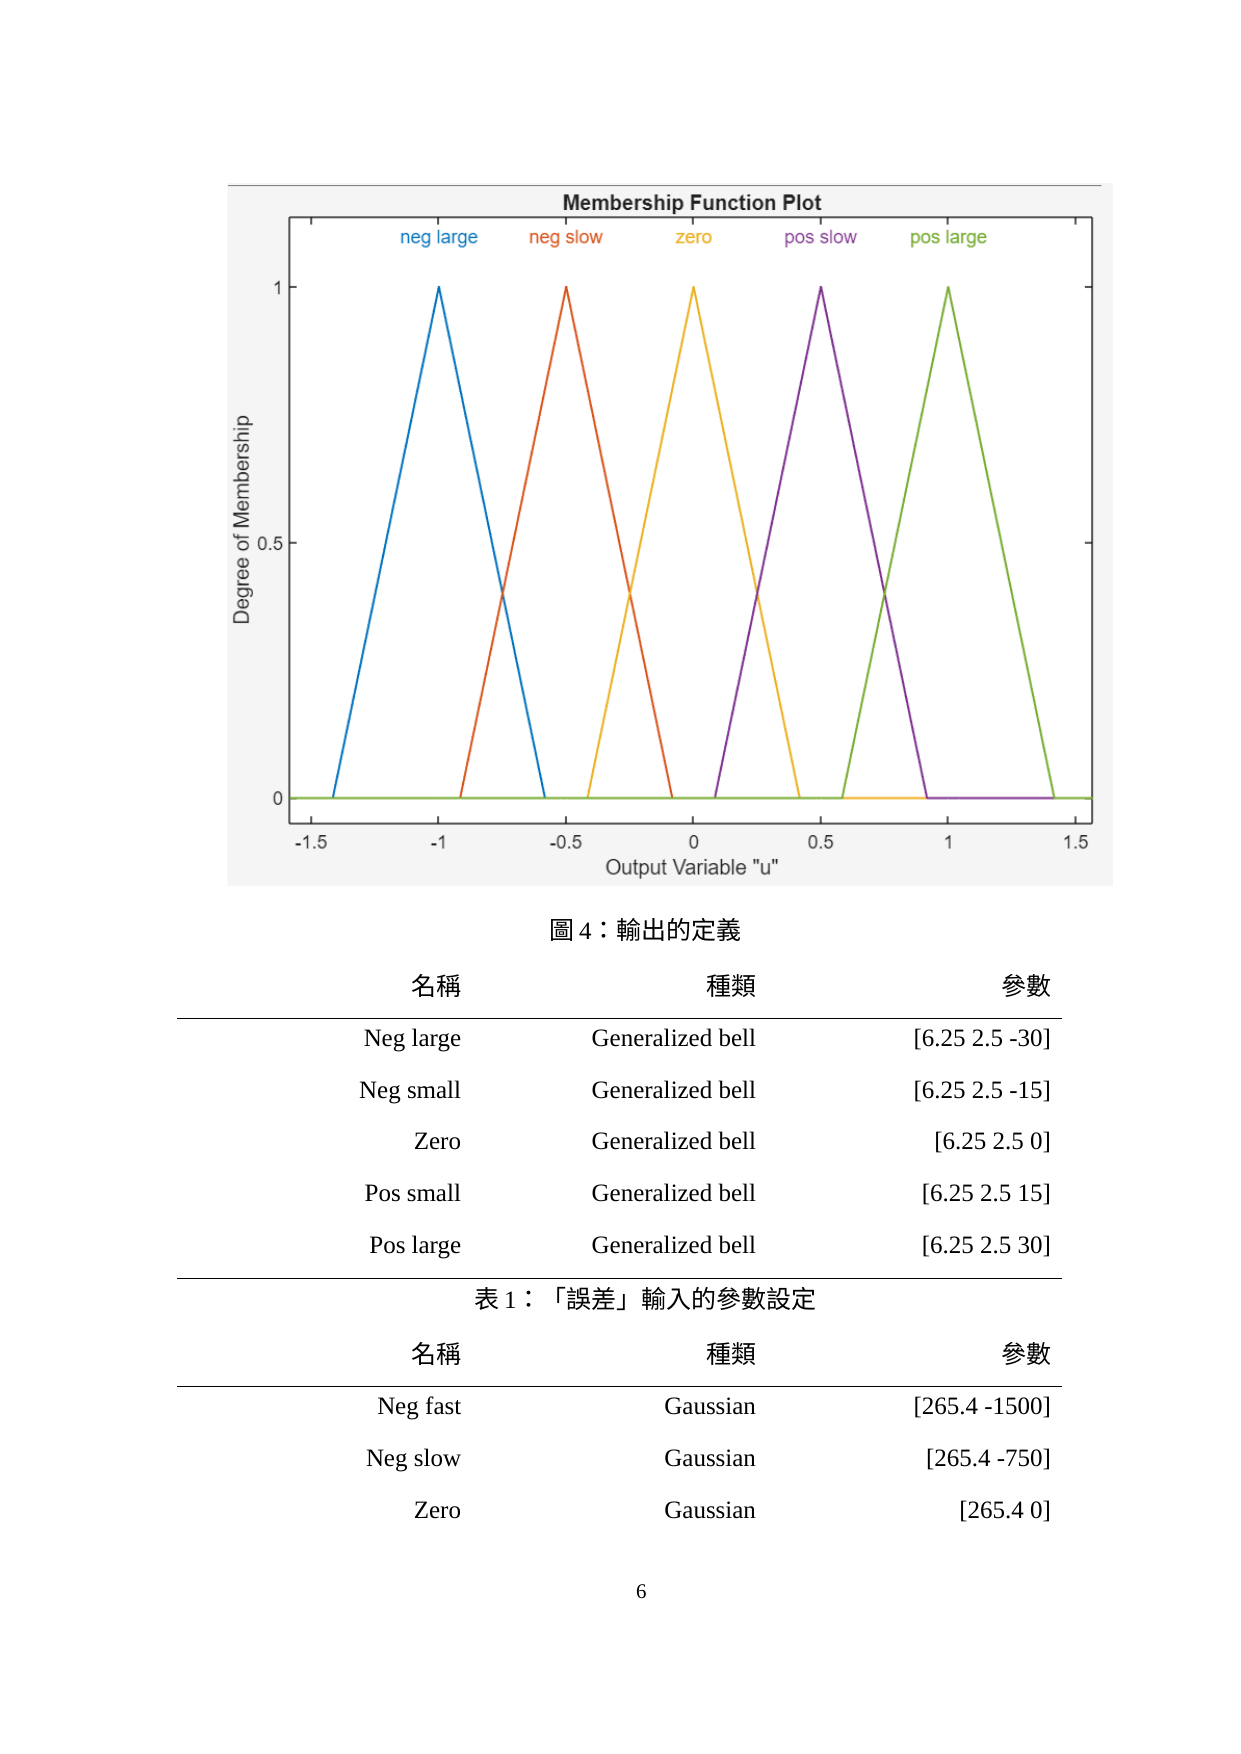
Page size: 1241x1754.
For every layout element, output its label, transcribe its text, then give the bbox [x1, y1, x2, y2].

table_cell Gaussian [472, 1439, 767, 1490]
table_cell Neg fast [177, 1387, 472, 1439]
table_cell [265.4 -750] [767, 1439, 1062, 1490]
table_cell [6.25 2.5 0] [767, 1122, 1062, 1174]
text 圖4：輸出的定義 [177, 910, 1063, 948]
table_cell Generalized bell [472, 1174, 767, 1226]
table_cell Gaussian [472, 1387, 767, 1439]
table_cell Neg slow [177, 1439, 472, 1490]
table_cell [6.25 2.5 30] [767, 1226, 1062, 1277]
table_header 參數 [767, 1334, 1062, 1386]
table_cell Generalized bell [472, 1226, 767, 1277]
table_cell Generalized bell [472, 1019, 767, 1070]
table_cell Pos small [177, 1174, 472, 1226]
table_header 種類 [472, 1334, 767, 1386]
table_cell Zero [177, 1122, 472, 1174]
table_cell [265.4 -1500] [767, 1387, 1062, 1439]
table_cell [6.25 2.5 -30] [767, 1019, 1062, 1070]
table_cell [6.25 2.5 -15] [767, 1070, 1062, 1122]
picture [227, 183, 1113, 886]
table_cell Generalized bell [472, 1122, 767, 1174]
table_header 名稱 [177, 966, 472, 1017]
table_cell Neg small [177, 1070, 472, 1122]
table_cell Pos large [177, 1226, 472, 1277]
table_cell Zero [177, 1490, 472, 1542]
table_cell Generalized bell [472, 1070, 767, 1122]
table_cell [6.25 2.5 15] [767, 1174, 1062, 1226]
text 表1：「誤差」輸入的參數設定 [177, 1278, 1063, 1316]
table_header 種類 [472, 966, 767, 1017]
table_header 名稱 [177, 1334, 472, 1386]
table_cell [265.4 0] [767, 1490, 1062, 1542]
table_cell Gaussian [472, 1490, 767, 1542]
table_cell Neg large [177, 1019, 472, 1070]
table_header 參數 [767, 966, 1062, 1017]
